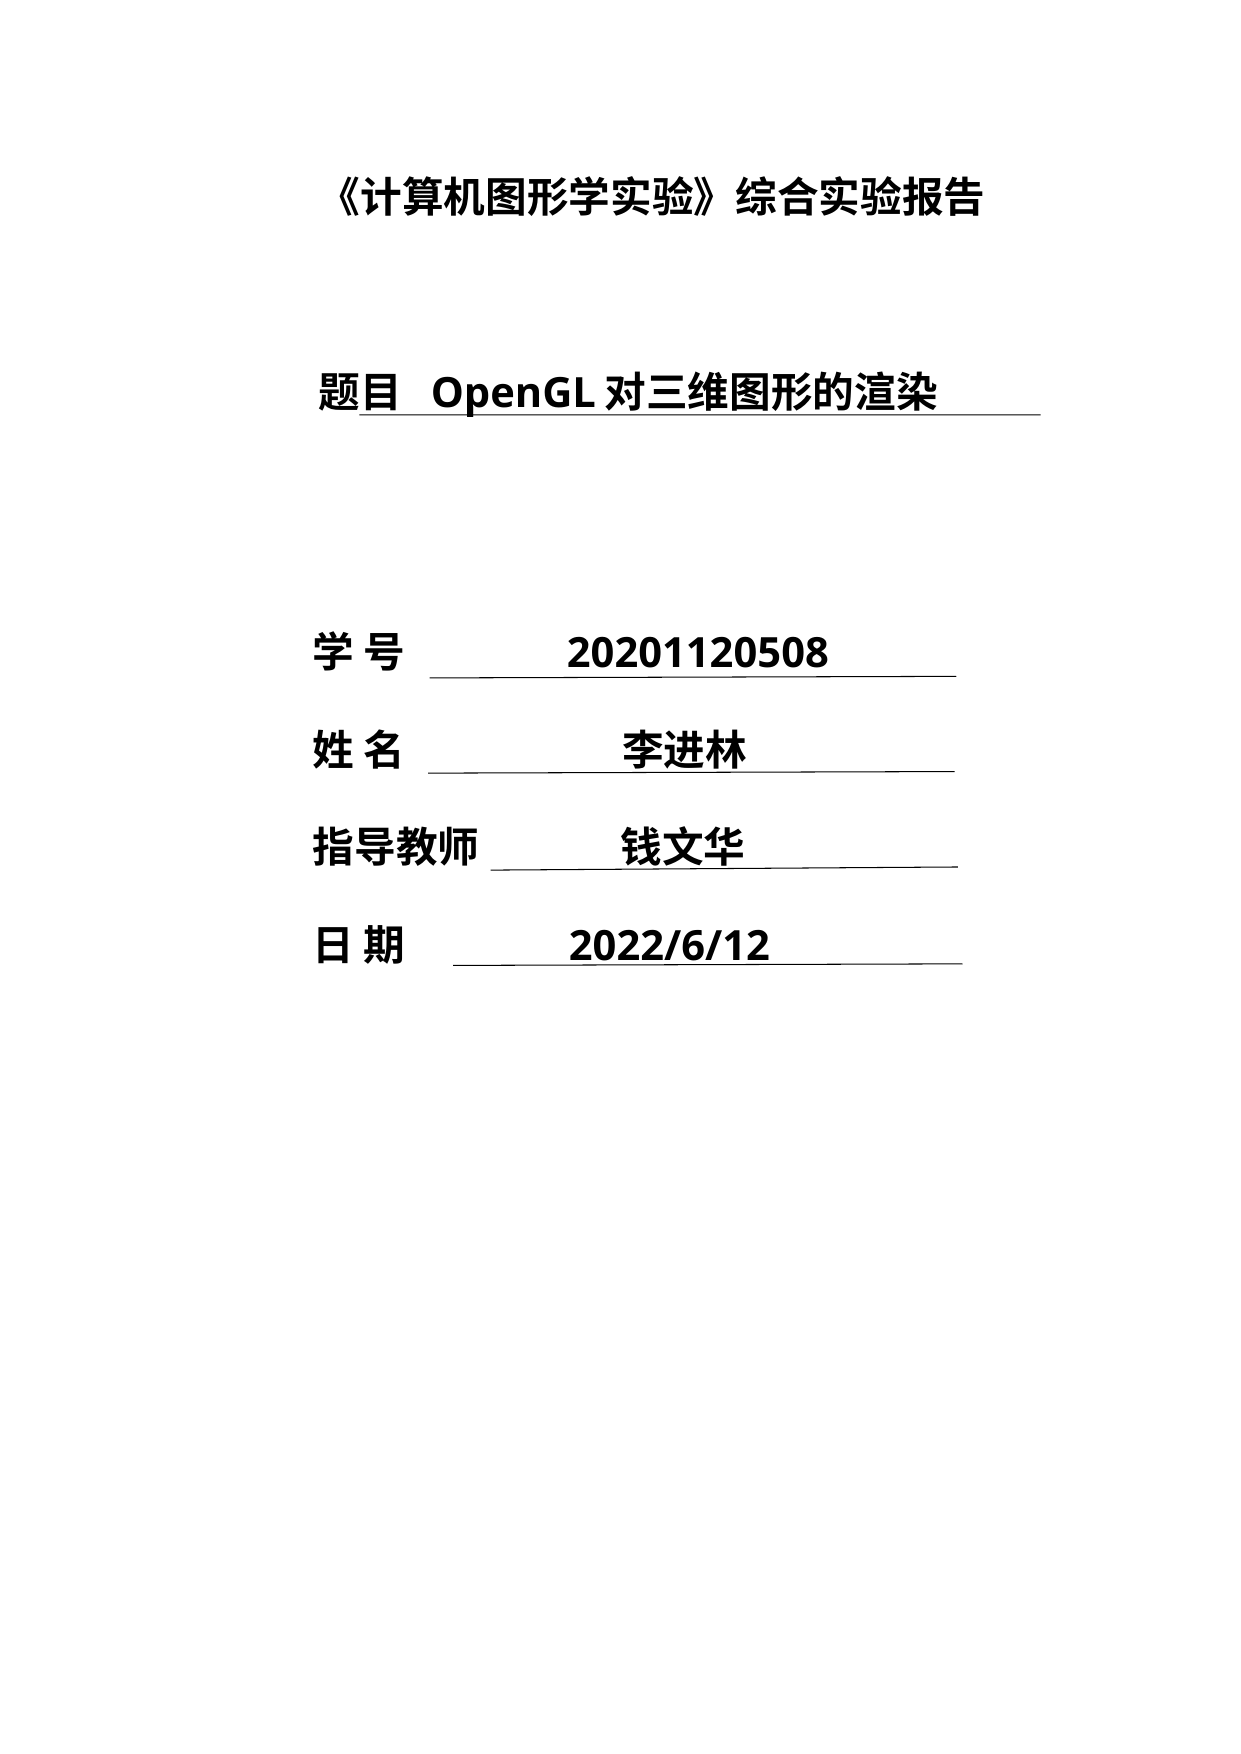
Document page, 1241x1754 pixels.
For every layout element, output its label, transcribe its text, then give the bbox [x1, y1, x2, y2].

text 姓 名 李进林 [187, 714, 1053, 779]
text 指导教师 钱文华 [187, 812, 1053, 877]
text 《计算机图形学实验》综合实验报告 [275, 162, 1053, 227]
text 日 期 2022/6/12 [187, 909, 1053, 974]
text 题目 OpenGL对三维图形的渲染 [187, 357, 1053, 422]
text 学 号 20201120508 [187, 617, 1053, 682]
